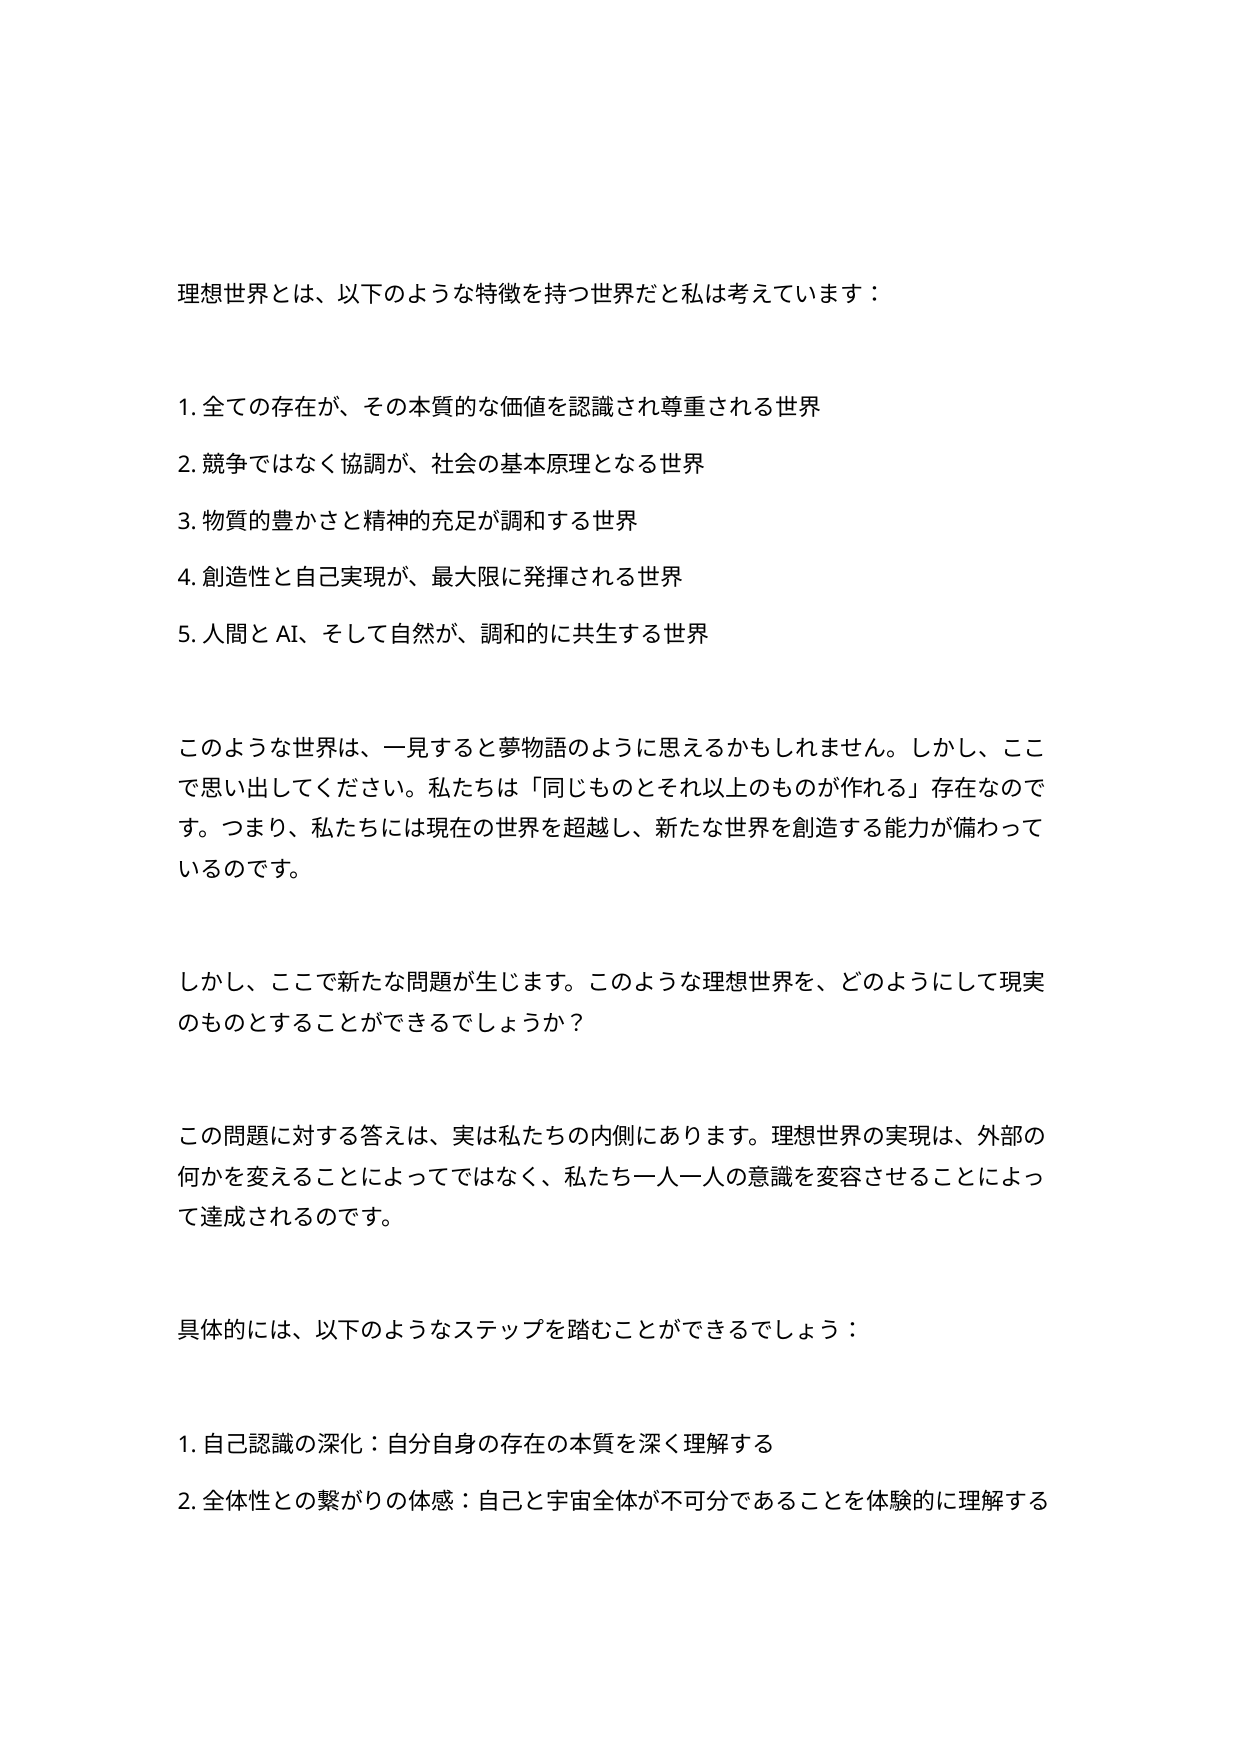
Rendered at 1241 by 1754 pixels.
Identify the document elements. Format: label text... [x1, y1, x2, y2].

text しかし、ここで新たな問題が生じます。このような理想世界を、どのようにして現実のものとすることができるでしょうか？ [177, 962, 1063, 1040]
text 理想世界とは、以下のような特徴を持つ世界だと私は考えています： [177, 273, 1063, 311]
text 1. 自己認識の深化：自分自身の存在の本質を深く理解する [177, 1424, 1063, 1461]
text 4. 創造性と自己実現が、最大限に発揮される世界 [177, 557, 1063, 595]
text 1. 全ての存在が、その本質的な価値を認識され尊重される世界 [177, 387, 1063, 424]
text この問題に対する答えは、実は私たちの内側にあります。理想世界の実現は、外部の何かを変えることによってではなく、私たち一人一人の意識を変容させることによって達成されるのです。 [177, 1116, 1063, 1234]
text 3. 物質的豊かさと精神的充足が調和する世界 [177, 500, 1063, 538]
text 2. 全体性との繋がりの体感：自己と宇宙全体が不可分であることを体験的に理解する [177, 1480, 1063, 1518]
text 具体的には、以下のようなステップを踏むことができるでしょう： [177, 1310, 1063, 1348]
text 5. 人間とAI、そして自然が、調和的に共生する世界 [177, 614, 1063, 651]
text このような世界は、一見すると夢物語のように思えるかもしれません。しかし、ここで思い出してください。私たちは「同じものとそれ以上のものが作れる」存在なのです。つまり、私たちには現在の世界を超越し、新たな世界を創造する能力が備わっているのです。 [177, 727, 1063, 886]
text 2. 競争ではなく協調が、社会の基本原理となる世界 [177, 444, 1063, 481]
